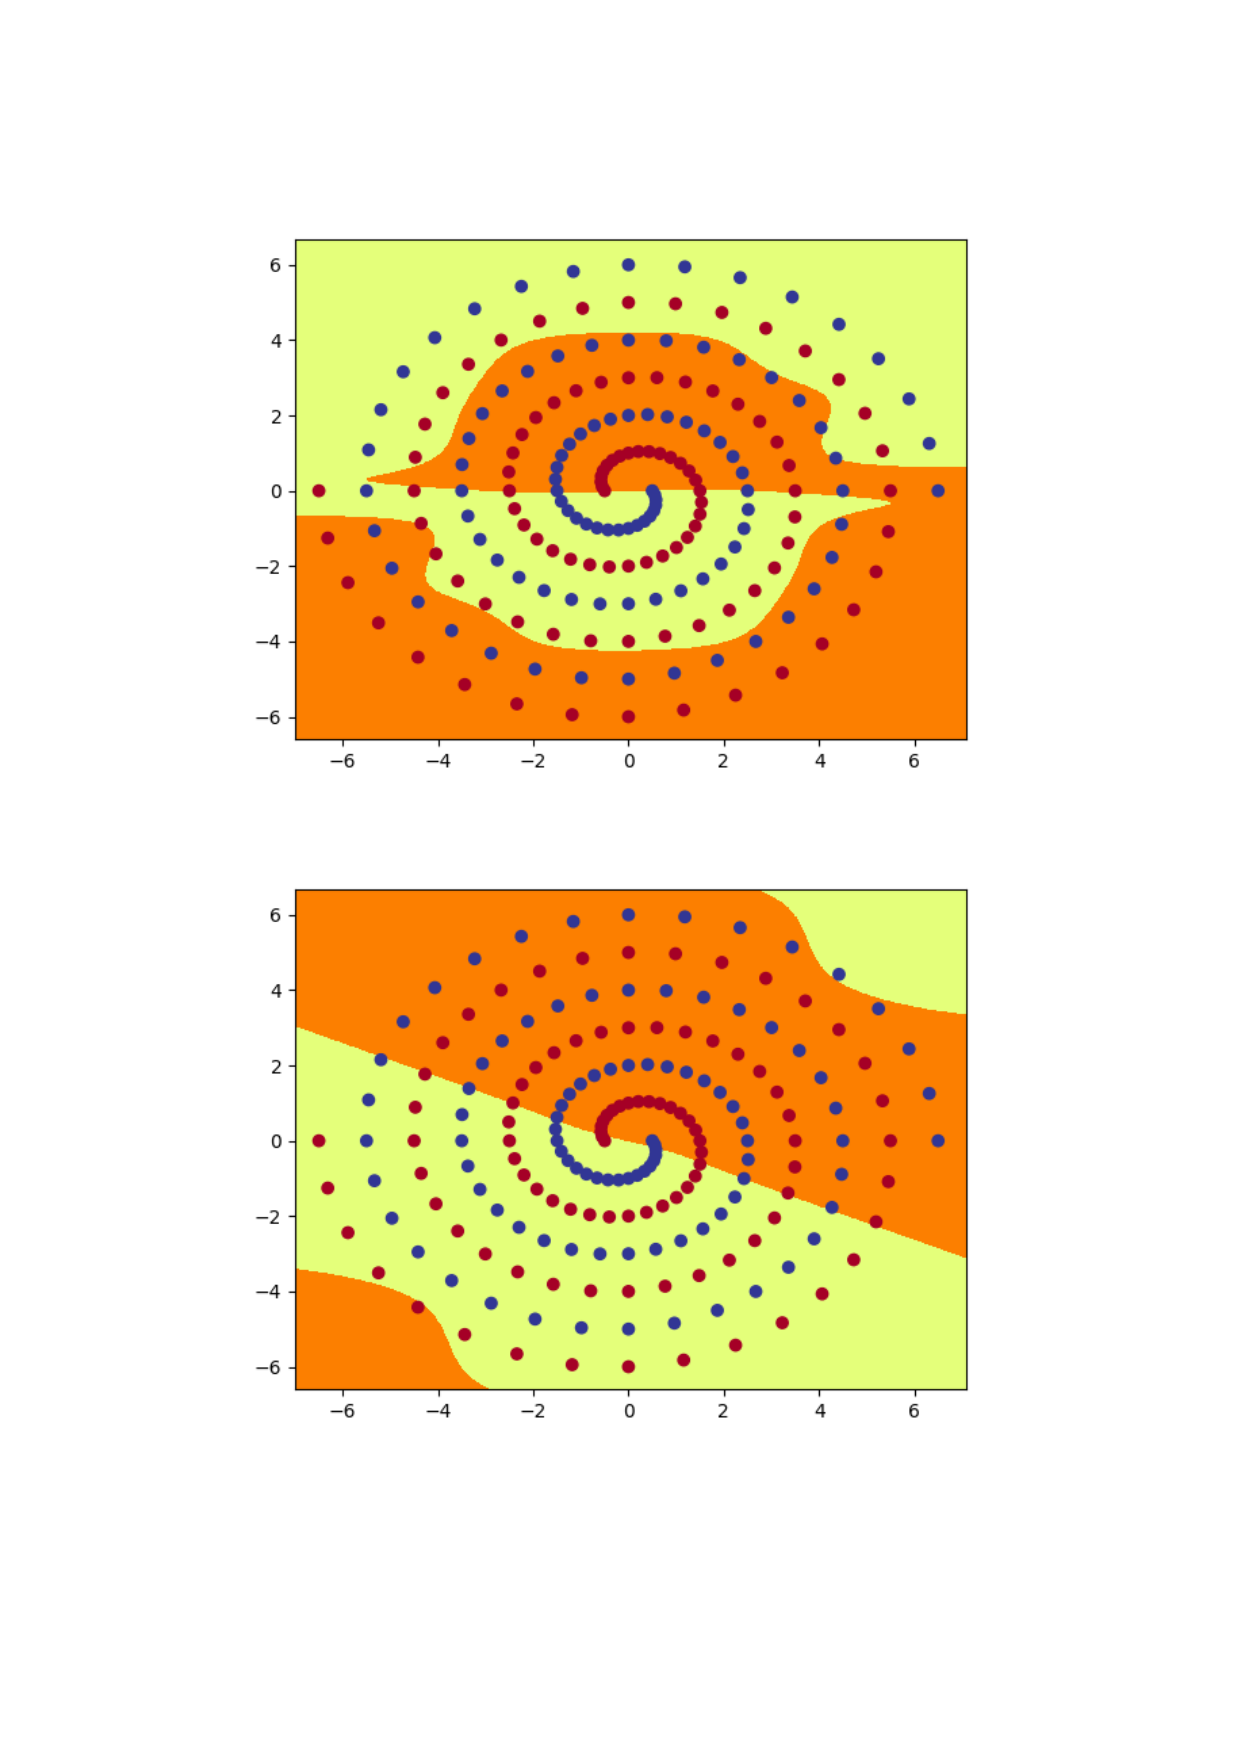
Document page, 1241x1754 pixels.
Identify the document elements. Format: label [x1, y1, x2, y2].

picture [187, 812, 1053, 1461]
picture [187, 162, 1053, 811]
